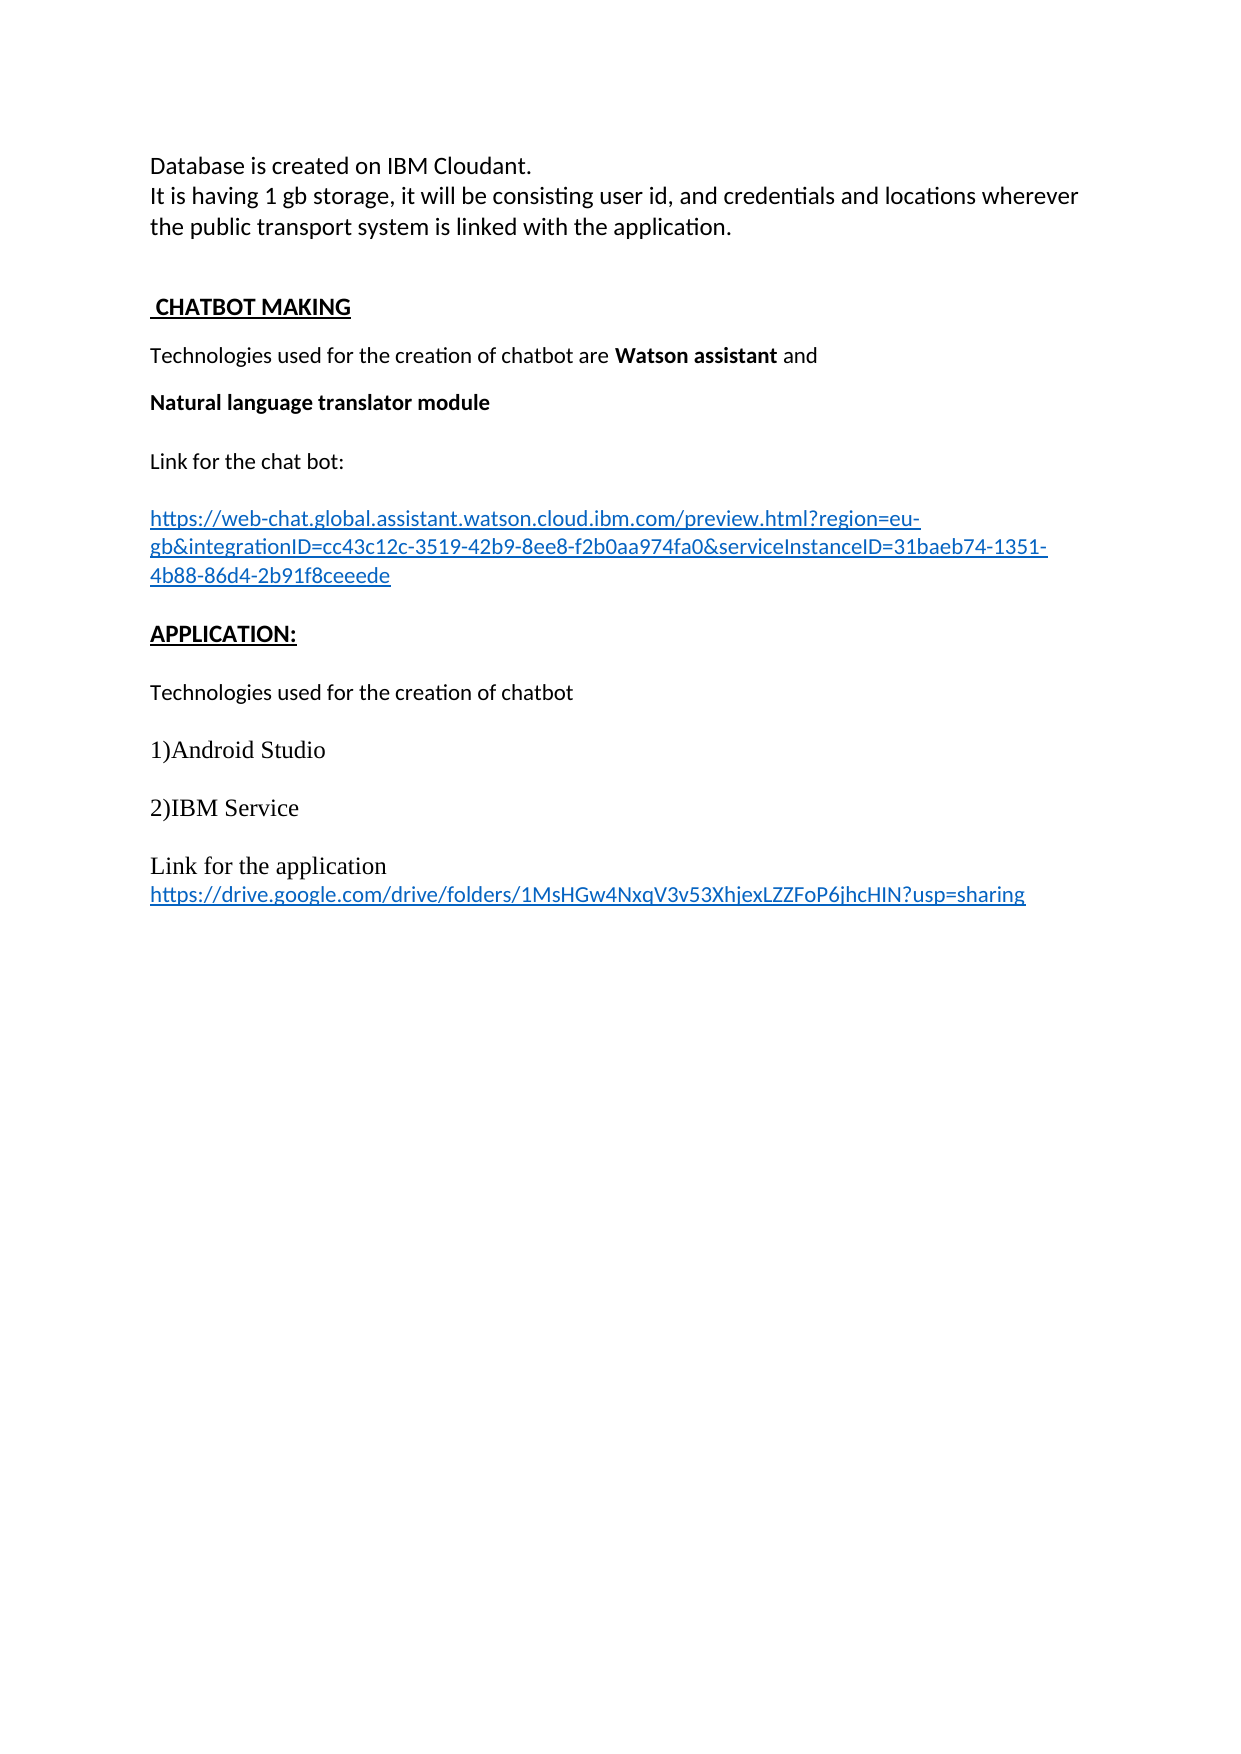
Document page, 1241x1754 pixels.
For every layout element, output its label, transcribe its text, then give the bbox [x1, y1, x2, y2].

text https://web-chat.global.assistant.watson.cloud.ibm.com/preview.html?region=eu-gb&integrationID=cc43c12c-3519-42b9-8ee8-f2b0aa974fa0&serviceInstanceID=31baeb74-1351-4b88-86d4-2b91f8ceeede [150, 504, 1090, 589]
text CHATBOT MAKING [150, 291, 1090, 322]
text 1)Android Studio [150, 735, 1090, 764]
text Technologies used for the creation of chatbot are Watson assistant and [150, 341, 1090, 369]
text Link for the application https://drive.google.com/drive/folders/1MsHGw4NxqV3v53XhjexLZZFoP6jhcHIN?usp=sharing [150, 851, 1090, 908]
text APPLICATION: [150, 618, 1090, 649]
text Technologies used for the creation of chatbot [150, 678, 1090, 706]
text Database is created on IBM Cloudant. It is having 1 gb storage, it will be consisting user id, and credentials and locations wherever the public transport system is linked with the application. [150, 150, 1090, 242]
text Natural language translator module [150, 388, 1090, 416]
text 2)IBM Service [150, 793, 1090, 822]
text Link for the chat bot: [150, 447, 1090, 475]
